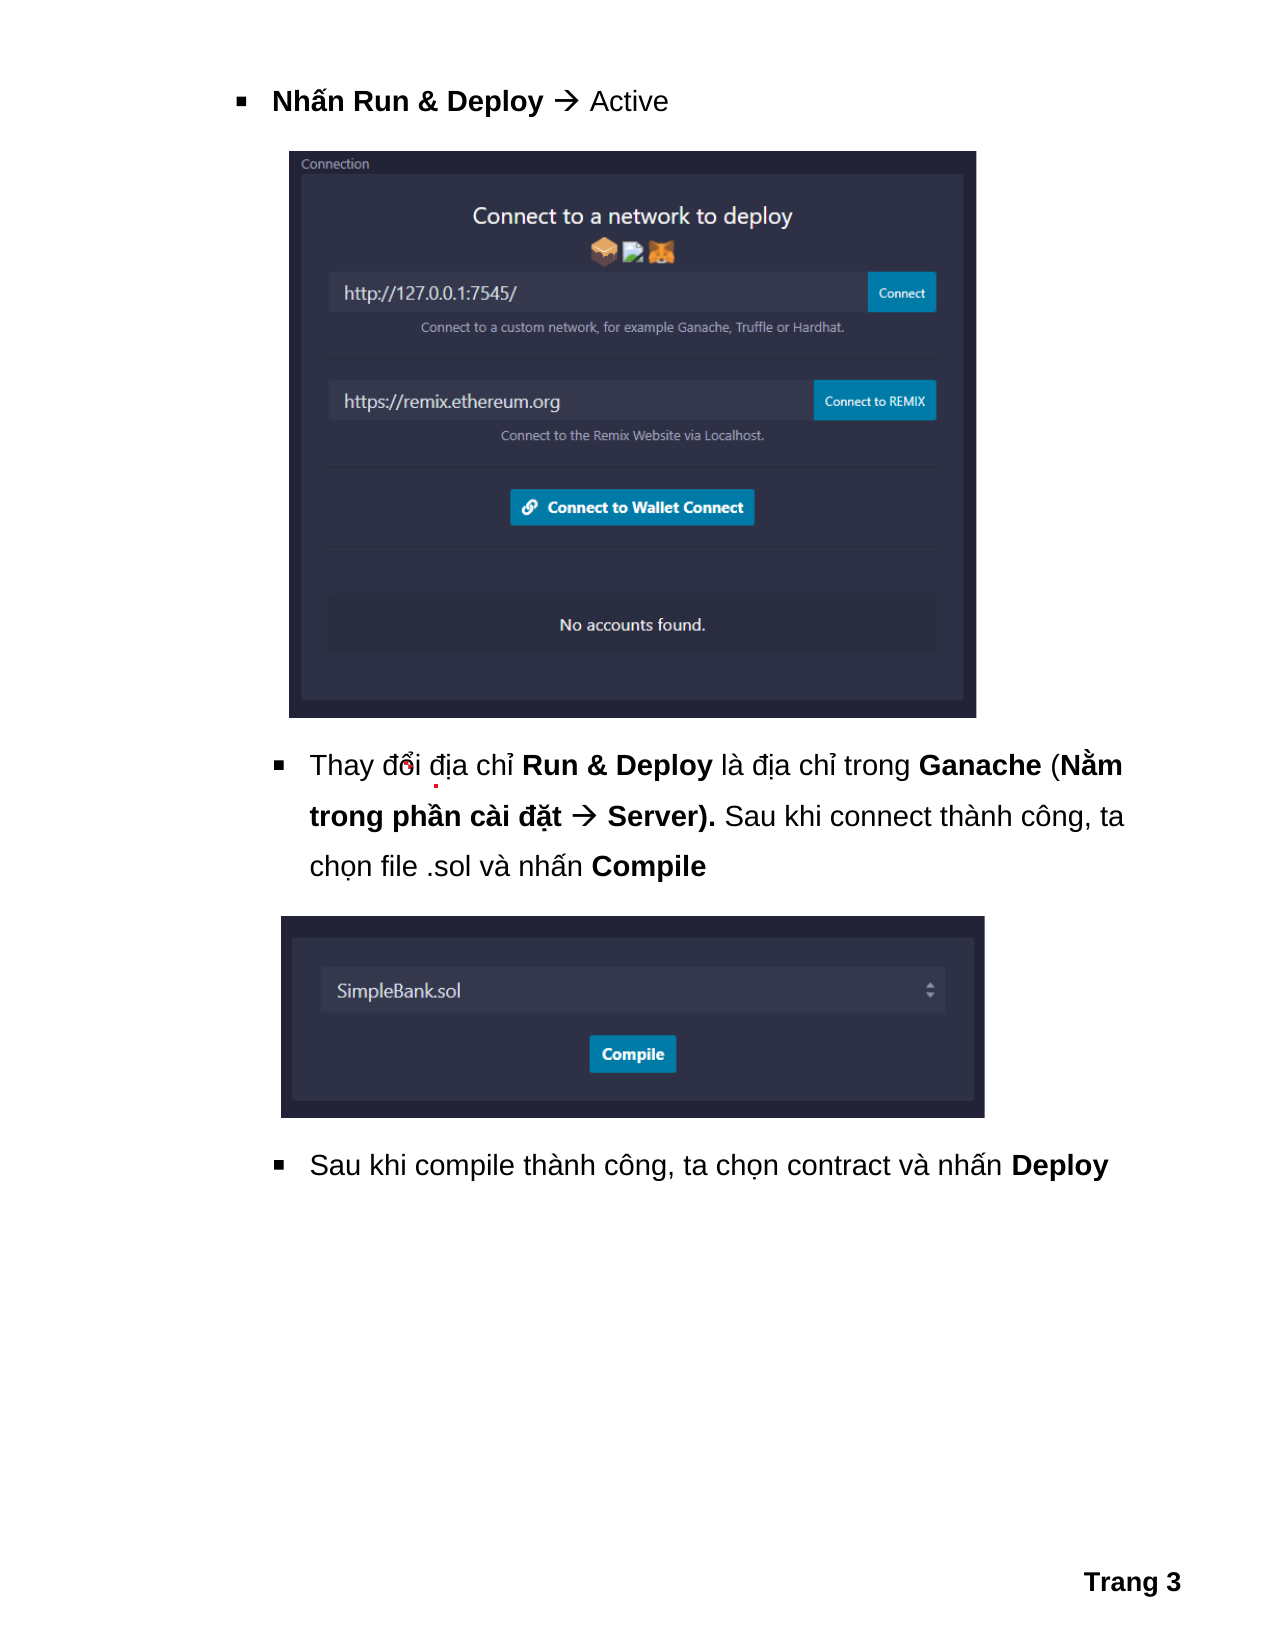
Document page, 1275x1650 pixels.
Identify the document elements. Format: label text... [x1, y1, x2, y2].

picture [404, 761, 413, 769]
picture [281, 916, 985, 1118]
list Thay đổi địa chỉ Run & Deploy là địa chỉ trong Ganache (Nằm trong phần cài đặt Server). Sau khi connect thành công, ta chọn file .sol và nhấn Compile [272, 748, 1181, 883]
list Nhấn Run & Deploy Active [234, 84, 1181, 118]
list Sau khi compile thành công, ta chọn contract và nhấn Deploy [272, 1148, 1181, 1182]
picture [289, 151, 977, 718]
